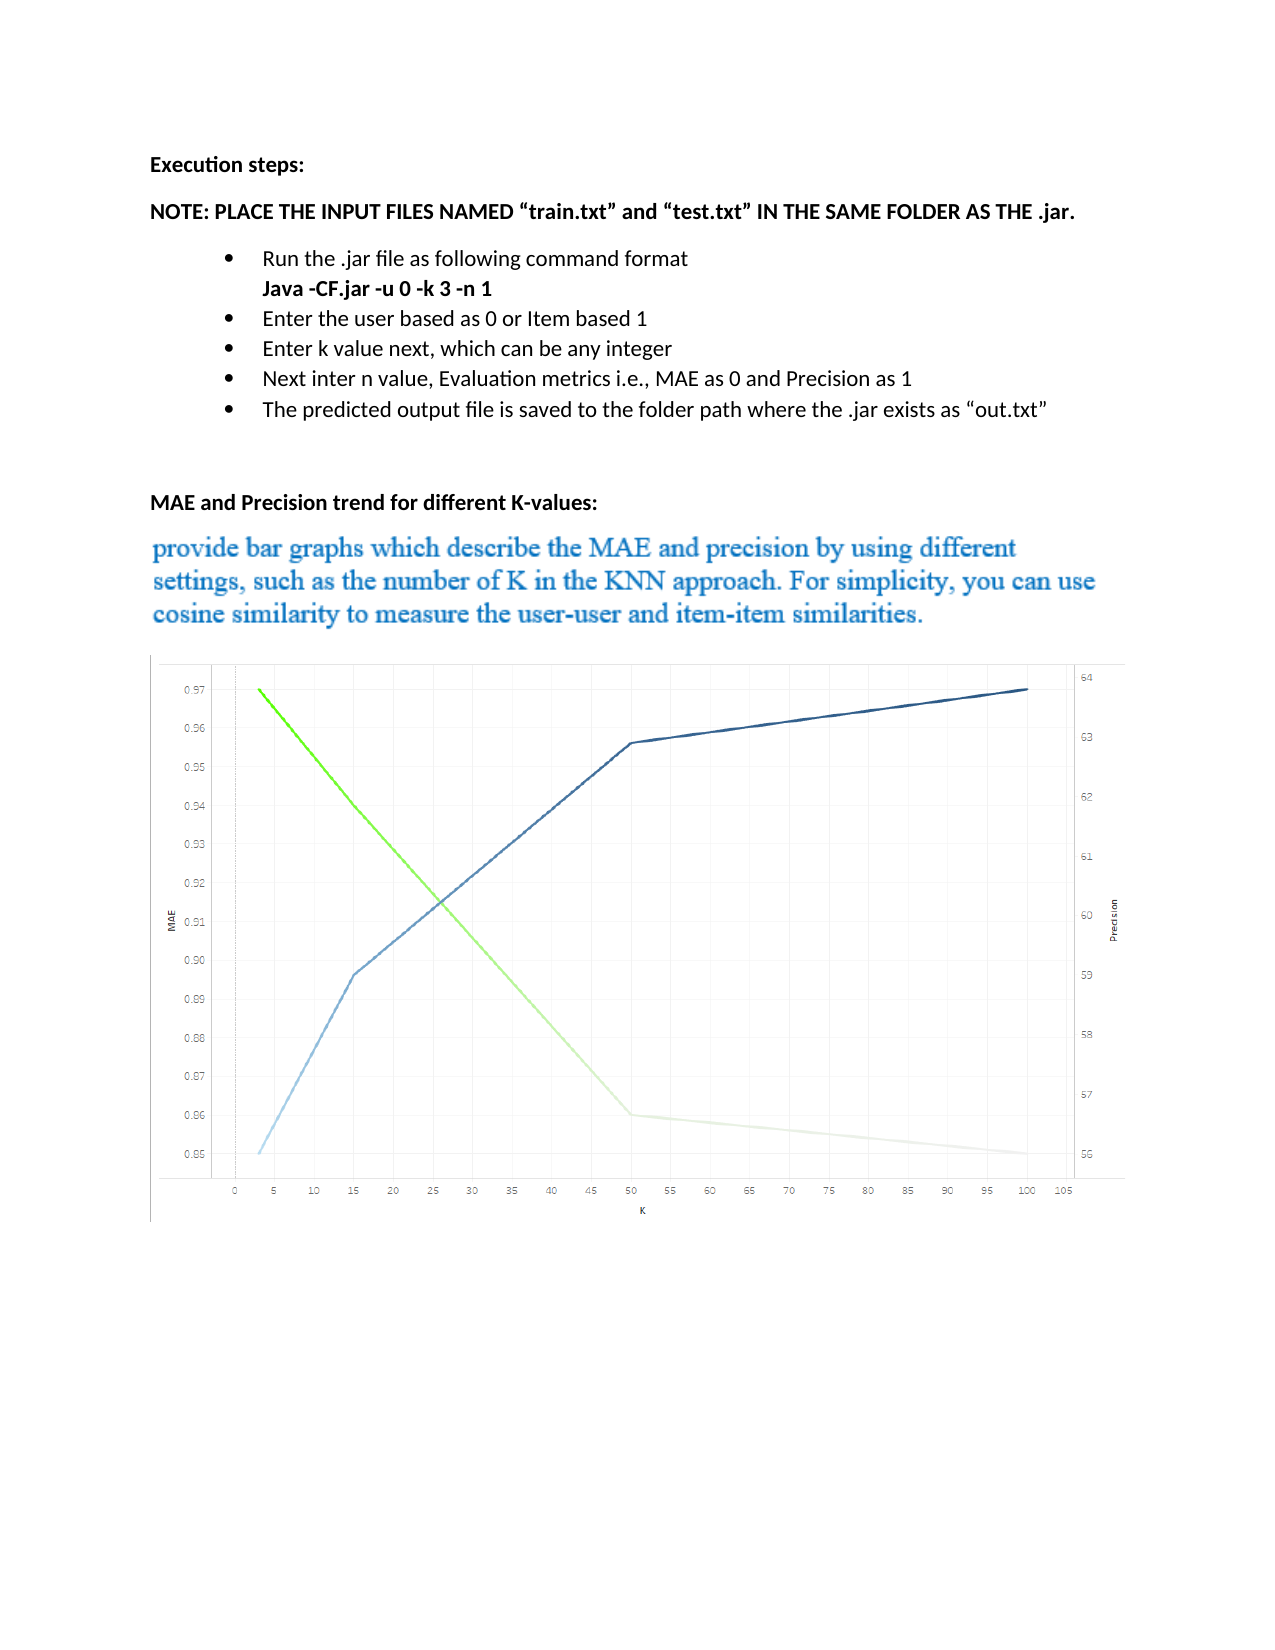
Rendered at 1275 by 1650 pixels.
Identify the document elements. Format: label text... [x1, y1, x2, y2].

text Execution steps: [150, 150, 1125, 178]
picture [150, 655, 1125, 1222]
list Java -CF.jar -u 0 -k 3 -n 1 [262, 274, 1125, 302]
list Enter k value next, which can be any integer [225, 334, 1125, 362]
list The predicted output file is saved to the folder path where the .jar exists as “out.txt” [225, 395, 1125, 423]
list Enter the user based as 0 or Item based 1 [225, 304, 1125, 332]
list Run the .jar file as following command format [225, 244, 1125, 272]
text MAE and Precision trend for different K-values: [150, 488, 1125, 517]
list Next inter n value, Evaluation metrics i.e., MAE as 0 and Precision as 1 [225, 364, 1125, 393]
picture [150, 535, 1105, 637]
text NOTE: PLACE THE INPUT FILES NAMED “train.txt” and “test.txt” IN THE SAME FOLDER AS THE .jar. [150, 197, 1125, 225]
